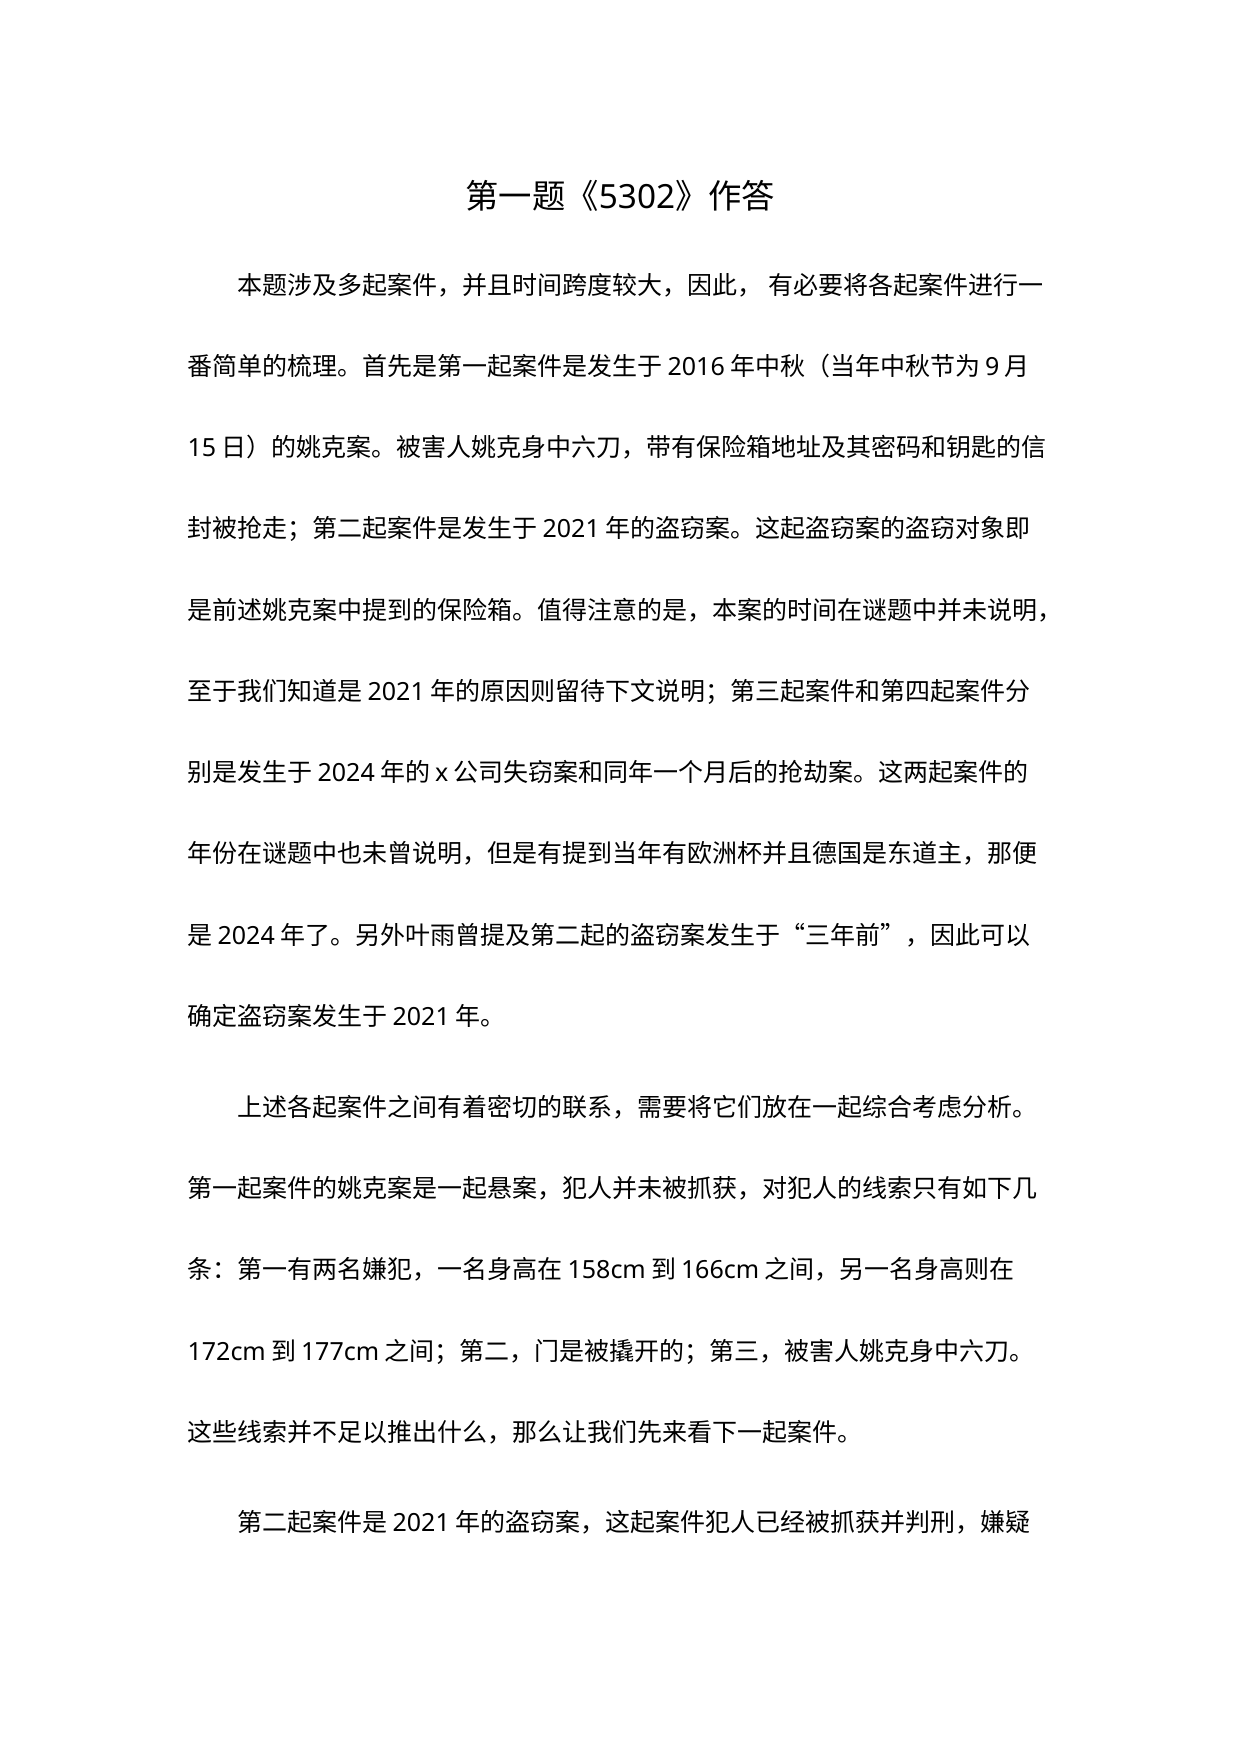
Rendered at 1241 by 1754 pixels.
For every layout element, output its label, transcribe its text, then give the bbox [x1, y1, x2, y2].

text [187, 1488, 1053, 1553]
text 本题涉及多起案件，并且时间跨度较大，因此， 有必要将各起案件进行一番简单的梳理。首先是第一起案件是发生于2016年中秋（当年中秋节为9月15日）的姚克案。被害人姚克身中六刀，带有保险箱地址及其密码和钥匙的信封被抢走；第二起案件是发生于2021年的盗窃案。这起盗窃案的盗窃对象即是前述姚克案中提到的保险箱。值得注意的是，本案的时间在谜题中并未说明，至于我们知道是2021年的原因则留待下文说明；第三起案件和第四起案件分别是发生于2024年的x公司失窃案和同年一个月后的抢劫案。这两起案件的年份在谜题中也未曾说明，但是有提到当年有欧洲杯并且德国是东道主，那便是2024年了。另外叶雨曾提及第二起的盗窃案发生于“三年前”，因此可以确定盗窃案发生于2021年。 [187, 251, 1053, 1047]
text 上述各起案件之间有着密切的联系，需要将它们放在一起综合考虑分析。第一起案件的姚克案是一起悬案，犯人并未被抓获，对犯人的线索只有如下几条：第一有两名嫌犯，一名身高在158cm到166cm之间，另一名身高则在172cm到177cm之间；第二，门是被撬开的；第三，被害人姚克身中六刀。这些线索并不足以推出什么，那么让我们先来看下一起案件。 [187, 1073, 1053, 1463]
text 第一题《5302》作答 [187, 162, 1053, 227]
